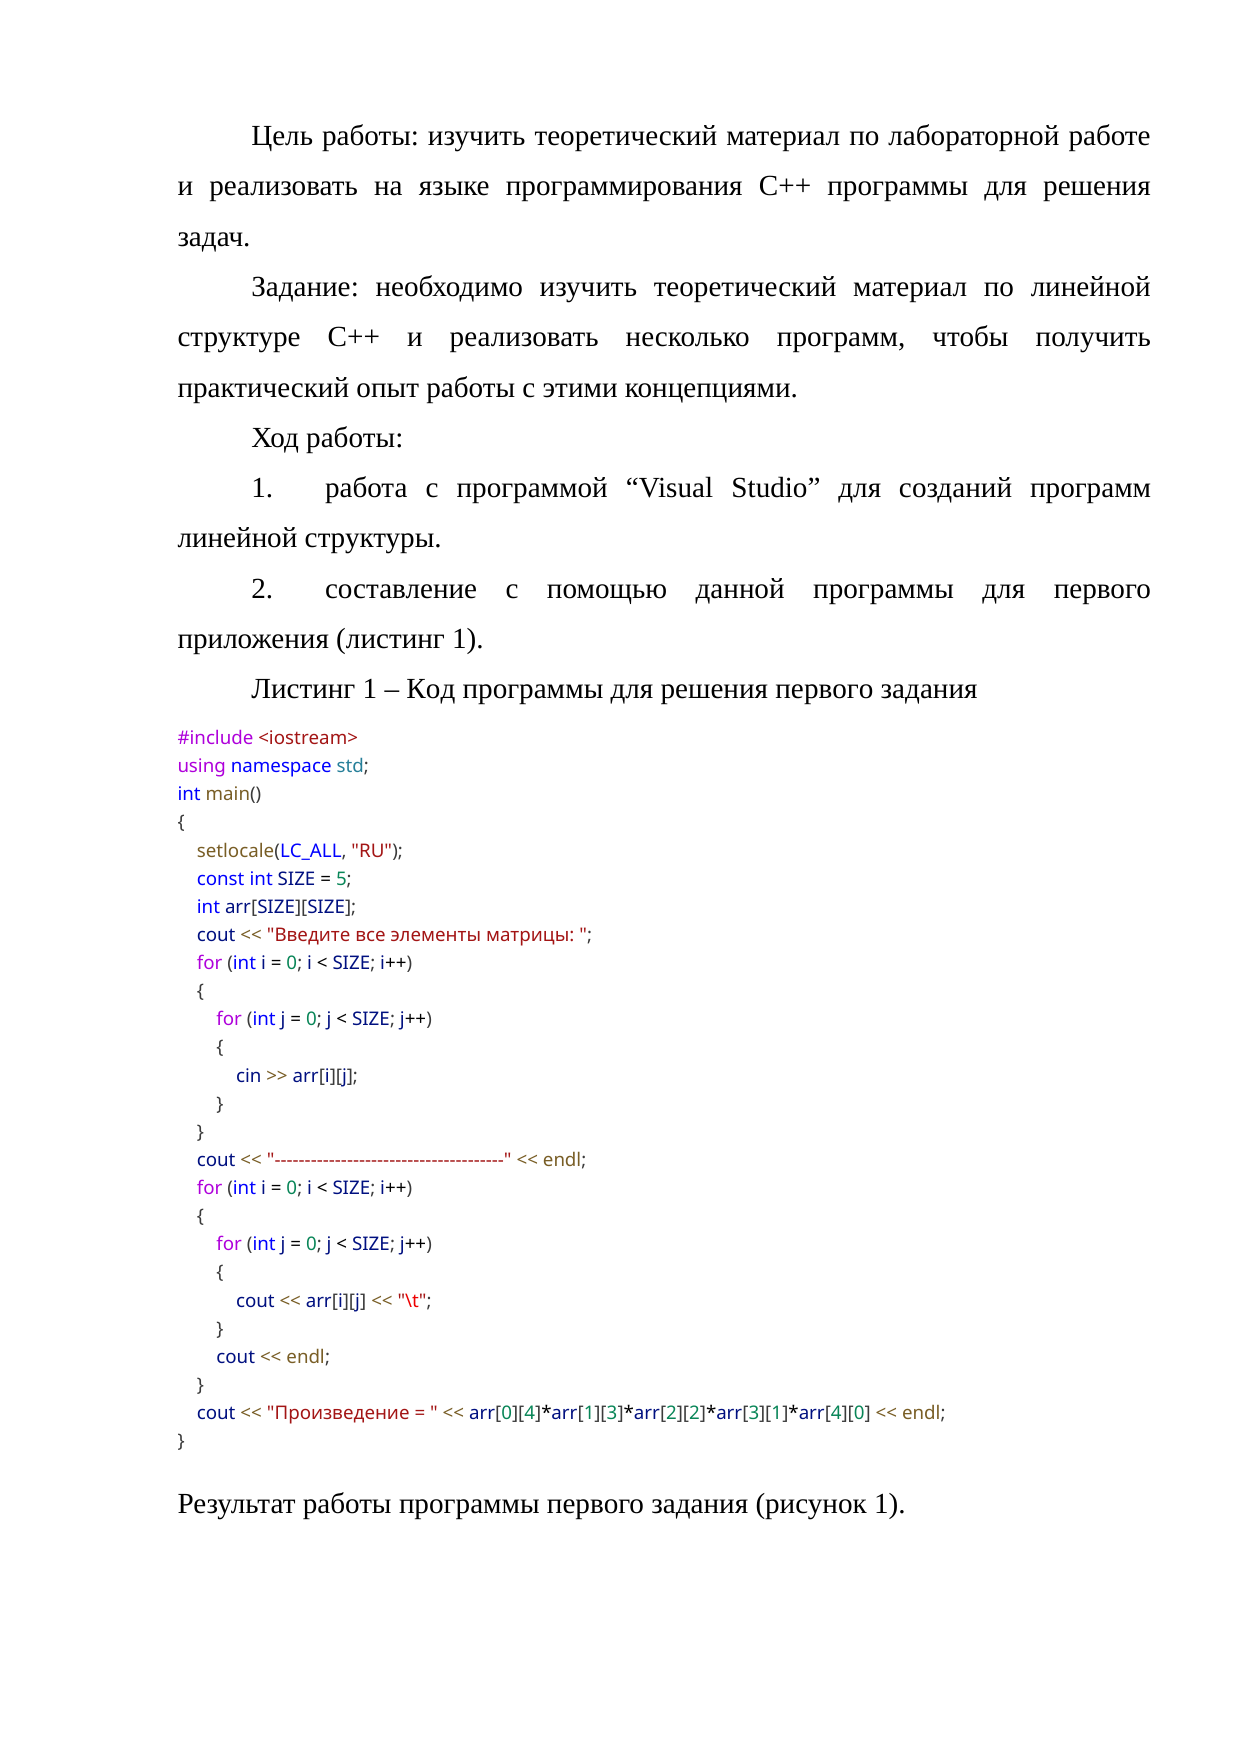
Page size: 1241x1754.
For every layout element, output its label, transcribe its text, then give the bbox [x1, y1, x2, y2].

text { [177, 975, 1152, 1003]
text } [177, 1369, 1152, 1397]
text { [177, 1200, 1152, 1228]
text using namespace std; [177, 750, 1152, 778]
text #include <iostream> [177, 722, 1152, 750]
text for (int i = 0; i < SIZE; i++) [177, 947, 1152, 975]
text Ход работы: [177, 420, 1152, 453]
text cout << "Произведение = " << arr[0][4]*arr[1][3]*arr[2][2]*arr[3][1]*arr[4][0] << endl; [177, 1397, 1152, 1425]
text Результат работы программы первого задания (рисунок 1). [177, 1487, 1152, 1520]
text { [177, 1256, 1152, 1284]
text Задание: необходимо изучить теоретический материал по линейной структуре C++ и реализовать несколько программ, чтобы получить практический опыт работы с этими концепциями. [177, 269, 1152, 403]
text { [177, 806, 1152, 834]
text } [177, 1312, 1152, 1341]
text cout << "Введите все элементы матрицы: "; [177, 919, 1152, 947]
list Листинг 1 – Код программы для решения первого задания [177, 672, 1152, 705]
text setlocale(LC_ALL, "RU"); [177, 834, 1152, 862]
text } [177, 1425, 1152, 1453]
text Цель работы: изучить теоретический материал по лабораторной работе и реализовать на языке программирования С++ программы для решения задач. [177, 118, 1152, 252]
text cout << endl; [177, 1341, 1152, 1369]
text cin >> arr[i][j]; [177, 1059, 1152, 1087]
text int arr[SIZE][SIZE]; [177, 891, 1152, 919]
text cout << arr[i][j] << "\t"; [177, 1284, 1152, 1312]
text for (int j = 0; j < SIZE; j++) [177, 1228, 1152, 1256]
text } [177, 1116, 1152, 1144]
list составление с помощью данной программы для первого приложения (листинг 1). [177, 571, 1152, 655]
text } [177, 1087, 1152, 1116]
text { [177, 1031, 1152, 1059]
text int main() [177, 778, 1152, 806]
text for (int i = 0; i < SIZE; i++) [177, 1172, 1152, 1200]
text cout << "--------------------------------------" << endl; [177, 1144, 1152, 1172]
text for (int j = 0; j < SIZE; j++) [177, 1003, 1152, 1031]
list работа с программой “Visual Studio” для созданий программ линейной структуры. [177, 470, 1152, 554]
text const int SIZE = 5; [177, 862, 1152, 891]
